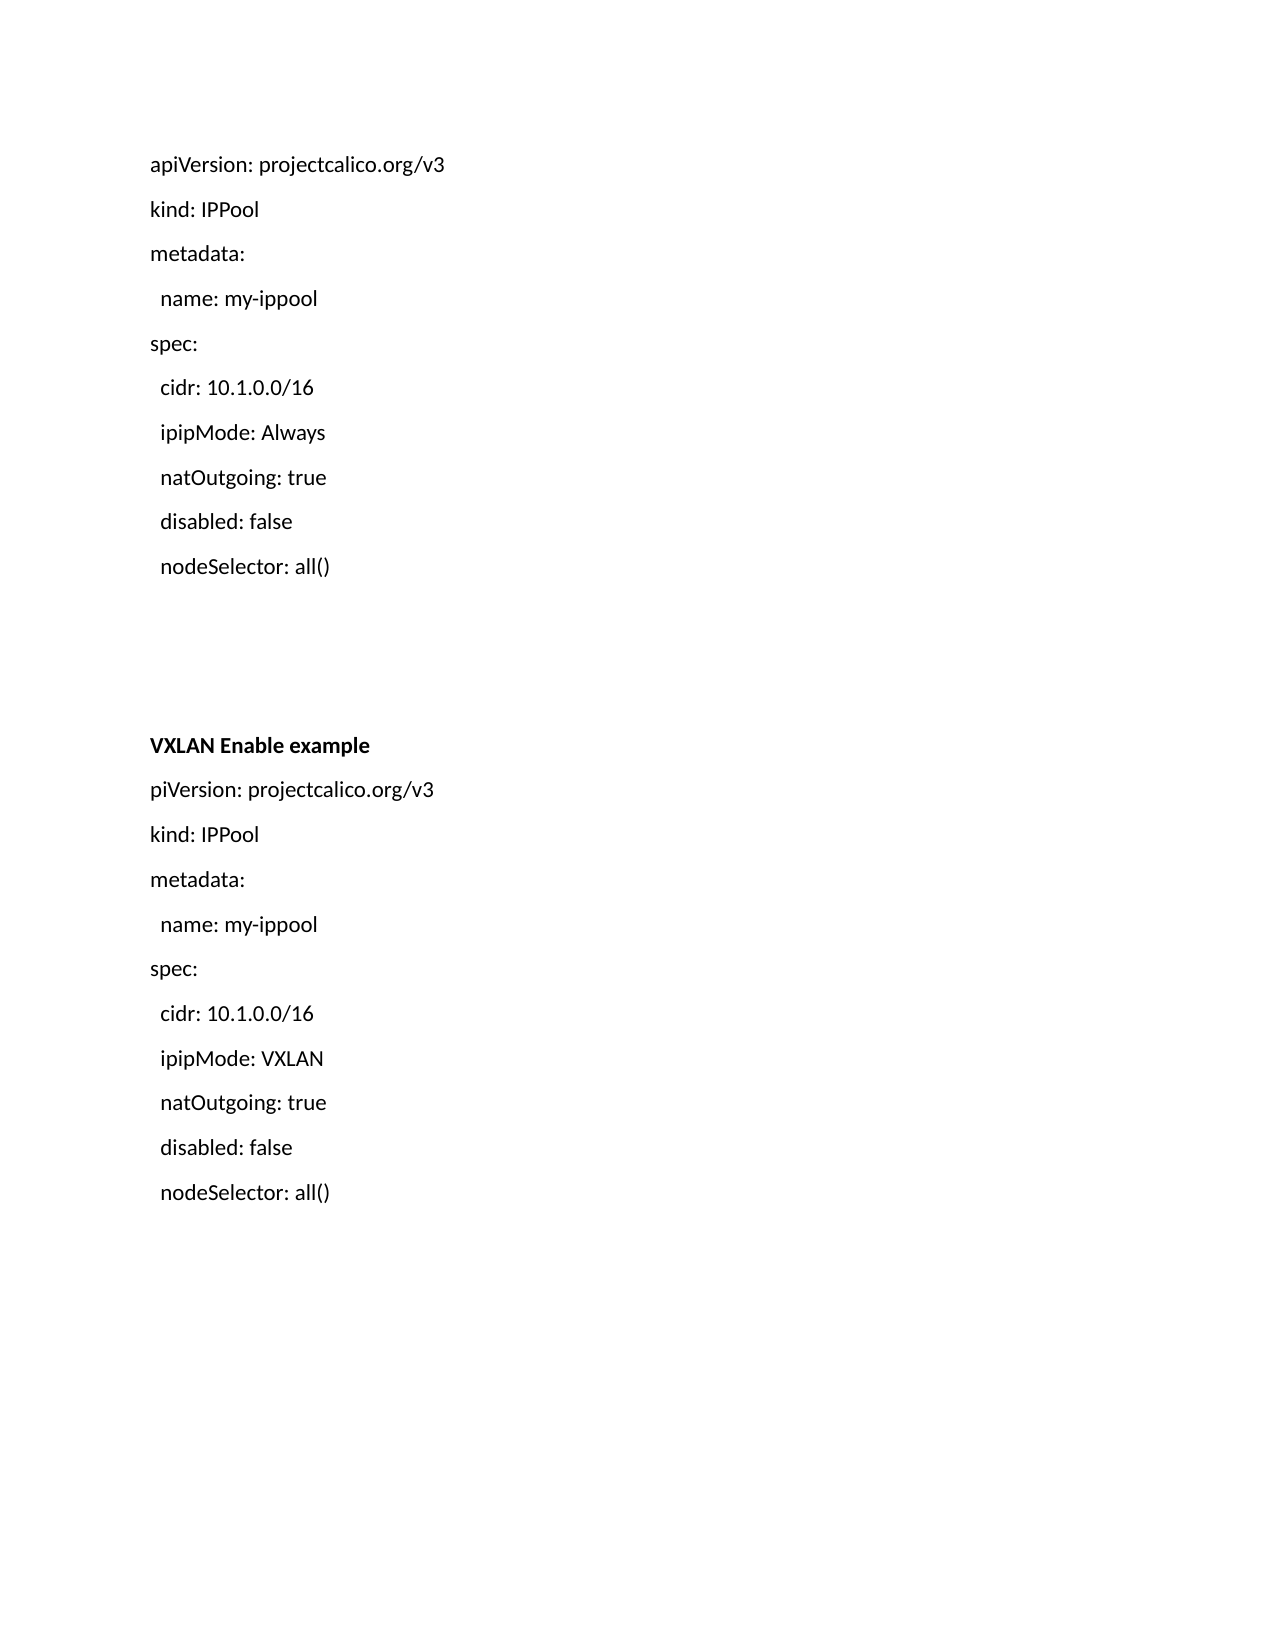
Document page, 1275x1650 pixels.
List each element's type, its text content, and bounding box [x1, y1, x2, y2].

text nodeSelector: all() [150, 1178, 1125, 1206]
text cidr: 10.1.0.0/16 [150, 373, 1125, 401]
text apiVersion: projectcalico.org/v3 [150, 150, 1125, 178]
text spec: [150, 954, 1125, 982]
text ipipMode: VXLAN [150, 1044, 1125, 1072]
text natOutgoing: true [150, 463, 1125, 491]
text name: my-ippool [150, 284, 1125, 312]
text kind: IPPool [150, 820, 1125, 848]
text cidr: 10.1.0.0/16 [150, 999, 1125, 1027]
text metadata: [150, 865, 1125, 893]
text nodeSelector: all() [150, 552, 1125, 580]
text natOutgoing: true [150, 1088, 1125, 1116]
text kind: IPPool [150, 195, 1125, 223]
text metadata: [150, 239, 1125, 267]
text VXLAN Enable example [150, 731, 1125, 759]
text ipipMode: Always [150, 418, 1125, 446]
text piVersion: projectcalico.org/v3 [150, 776, 1125, 804]
text disabled: false [150, 507, 1125, 536]
text name: my-ippool [150, 910, 1125, 938]
text disabled: false [150, 1133, 1125, 1161]
text spec: [150, 329, 1125, 357]
